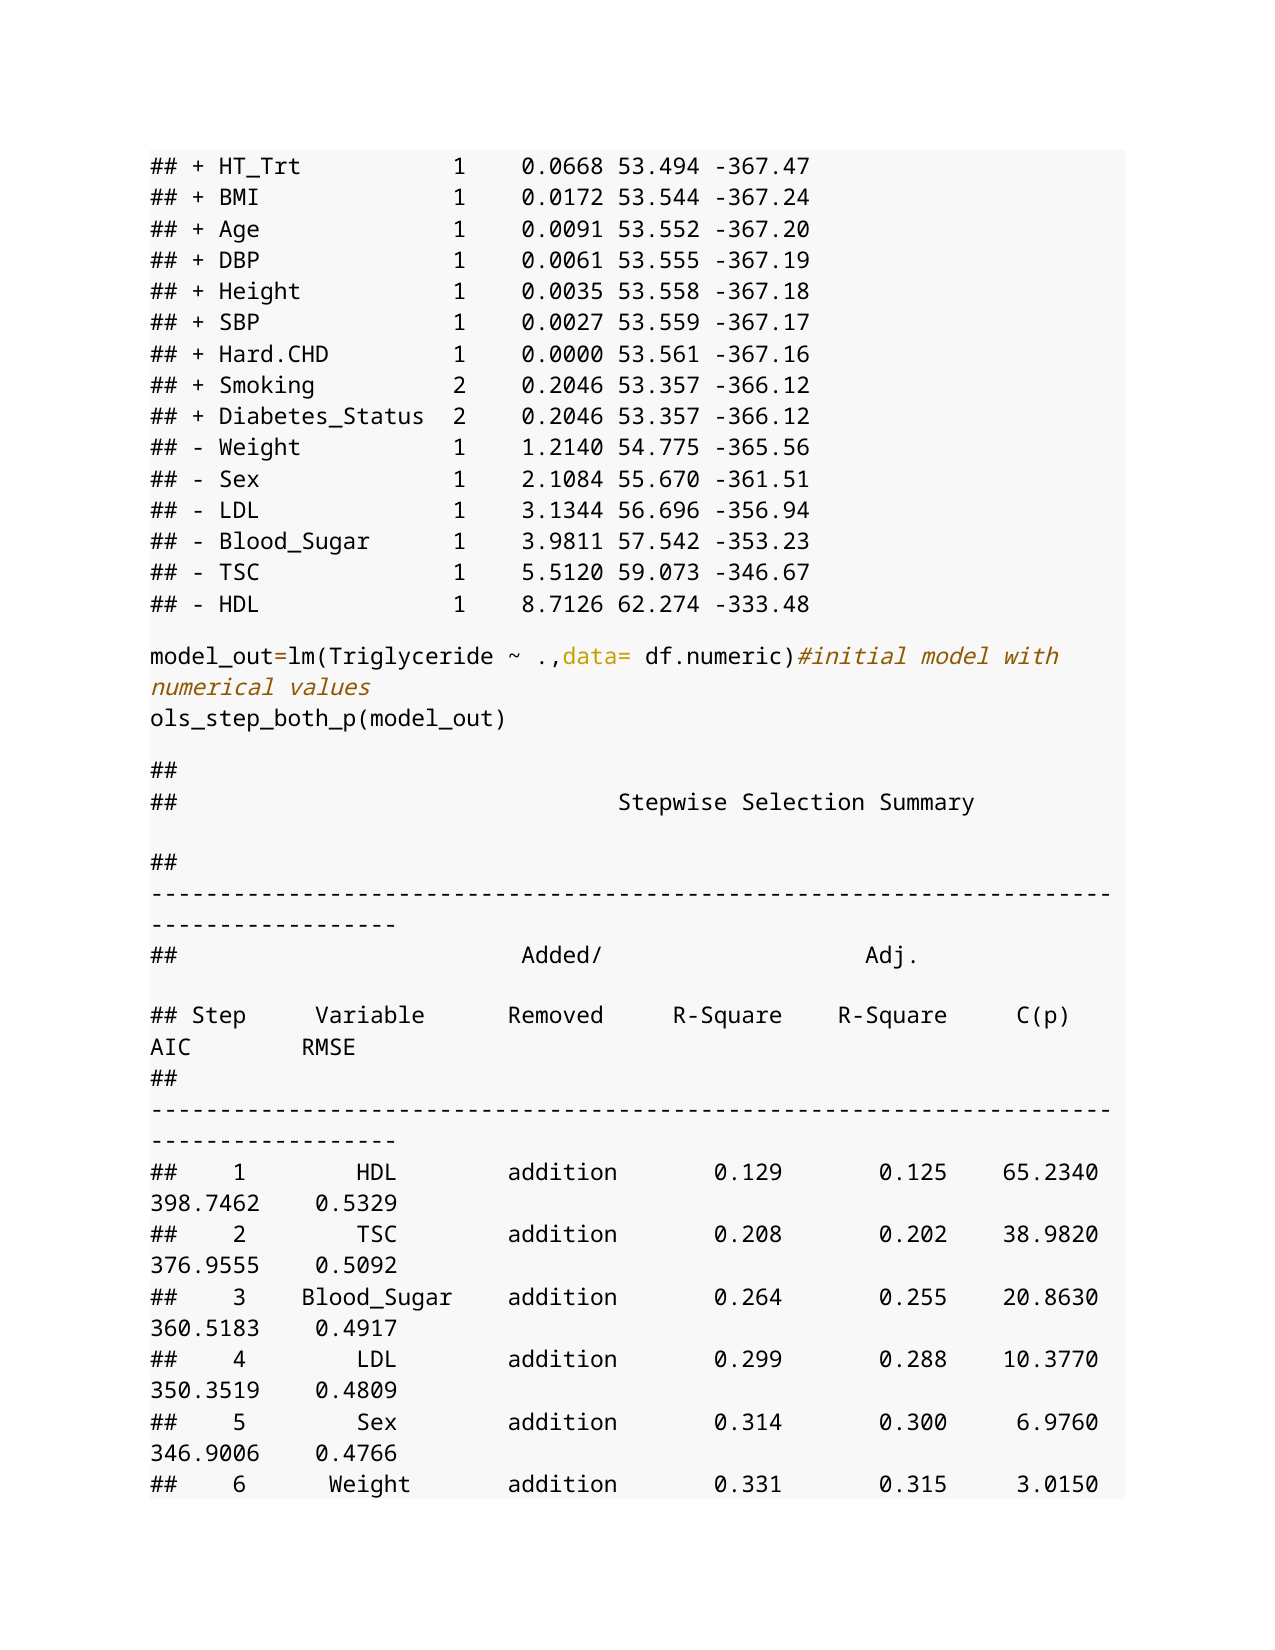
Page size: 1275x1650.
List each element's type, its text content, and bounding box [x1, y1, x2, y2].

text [150, 150, 1125, 619]
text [150, 754, 1125, 1499]
text model_out=lm(Triglyceride ~ .,data= df.numeric)#initial model with numerical values ols_step_both_p(model_out) [150, 639, 1125, 733]
